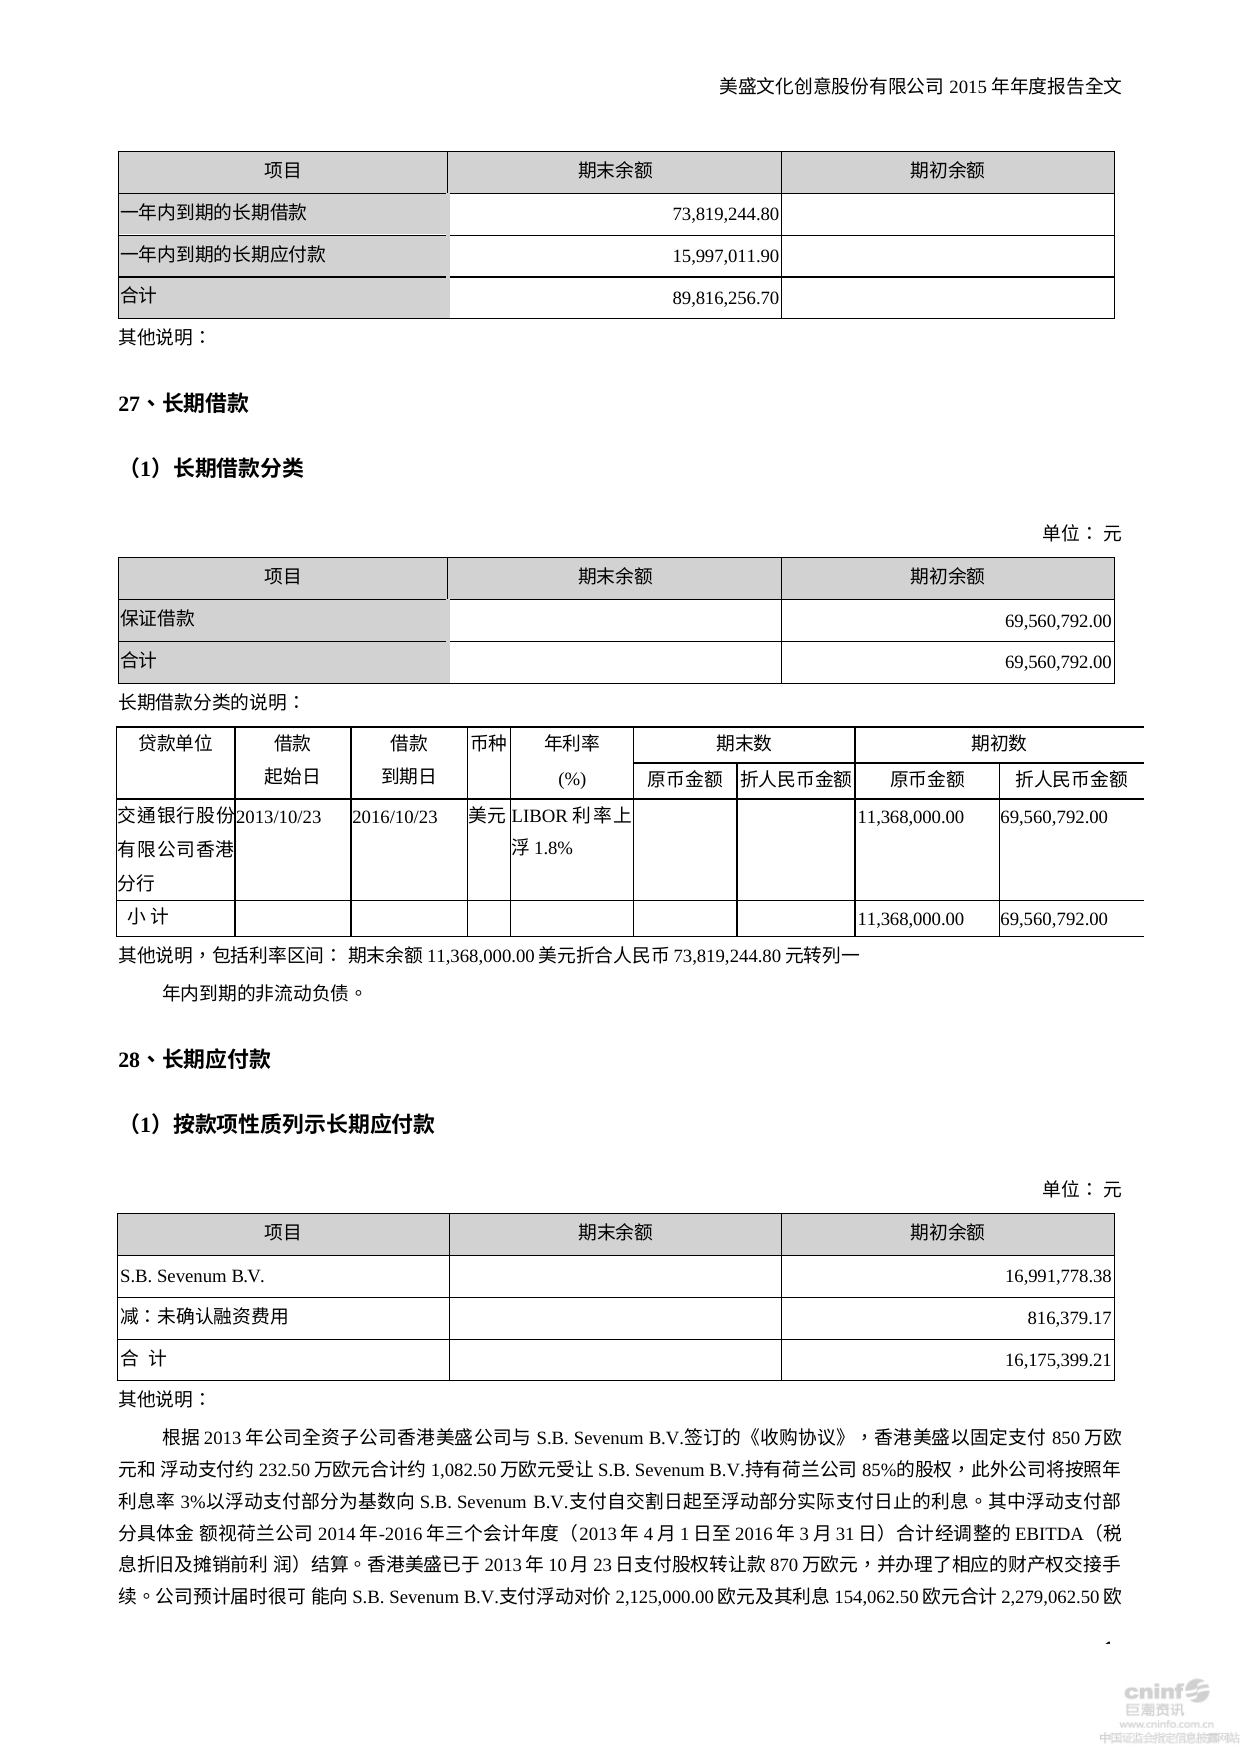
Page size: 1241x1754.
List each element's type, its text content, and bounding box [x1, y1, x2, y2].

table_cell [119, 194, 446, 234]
text 长期借款分类的说明： [118, 689, 1240, 714]
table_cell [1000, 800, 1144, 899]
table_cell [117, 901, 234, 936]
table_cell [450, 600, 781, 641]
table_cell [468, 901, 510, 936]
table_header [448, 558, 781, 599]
subtitle 27、长期借款 [118, 388, 1240, 418]
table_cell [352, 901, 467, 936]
subtitle （1）按款项性质列示长期应付款 [118, 1109, 1240, 1138]
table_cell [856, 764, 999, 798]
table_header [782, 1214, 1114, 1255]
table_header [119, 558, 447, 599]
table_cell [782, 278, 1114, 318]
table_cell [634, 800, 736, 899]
text 其他说明： [118, 324, 1240, 350]
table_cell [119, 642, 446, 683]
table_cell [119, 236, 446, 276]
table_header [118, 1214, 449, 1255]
text 单位： 元 [102, 520, 1122, 546]
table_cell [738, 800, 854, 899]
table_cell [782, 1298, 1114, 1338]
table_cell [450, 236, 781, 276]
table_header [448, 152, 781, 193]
text 单位： 元 [102, 1176, 1122, 1202]
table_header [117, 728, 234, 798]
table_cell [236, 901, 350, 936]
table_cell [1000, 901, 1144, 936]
text 其他说明，包括利率区间： 期末余额11,368,000.00美元折合人民币73,819,244.80元转列一年内到期的非流动负债。 [118, 943, 867, 1006]
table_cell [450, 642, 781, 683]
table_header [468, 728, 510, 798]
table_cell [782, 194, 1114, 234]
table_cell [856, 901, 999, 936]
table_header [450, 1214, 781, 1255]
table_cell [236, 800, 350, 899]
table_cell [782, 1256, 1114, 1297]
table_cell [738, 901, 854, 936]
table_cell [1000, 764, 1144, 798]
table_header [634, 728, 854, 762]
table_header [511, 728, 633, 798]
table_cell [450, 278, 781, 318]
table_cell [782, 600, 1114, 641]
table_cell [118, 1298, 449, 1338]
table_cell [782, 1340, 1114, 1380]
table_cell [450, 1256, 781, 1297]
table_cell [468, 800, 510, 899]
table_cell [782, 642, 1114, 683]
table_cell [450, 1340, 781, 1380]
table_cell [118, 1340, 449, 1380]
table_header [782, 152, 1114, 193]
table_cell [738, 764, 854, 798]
subtitle （1）长期借款分类 [118, 453, 1240, 483]
subtitle 28、长期应付款 [118, 1044, 1240, 1074]
picture [1099, 1673, 1241, 1754]
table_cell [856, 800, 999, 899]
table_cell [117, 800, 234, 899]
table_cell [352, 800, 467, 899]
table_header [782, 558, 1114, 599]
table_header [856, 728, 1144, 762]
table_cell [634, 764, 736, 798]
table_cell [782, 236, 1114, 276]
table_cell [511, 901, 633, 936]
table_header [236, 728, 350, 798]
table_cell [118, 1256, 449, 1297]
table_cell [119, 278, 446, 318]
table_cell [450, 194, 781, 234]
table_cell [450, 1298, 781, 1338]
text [118, 1424, 1122, 1609]
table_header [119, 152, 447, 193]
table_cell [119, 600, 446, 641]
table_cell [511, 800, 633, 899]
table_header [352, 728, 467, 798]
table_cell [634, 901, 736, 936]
text 其他说明： [118, 1387, 1240, 1412]
